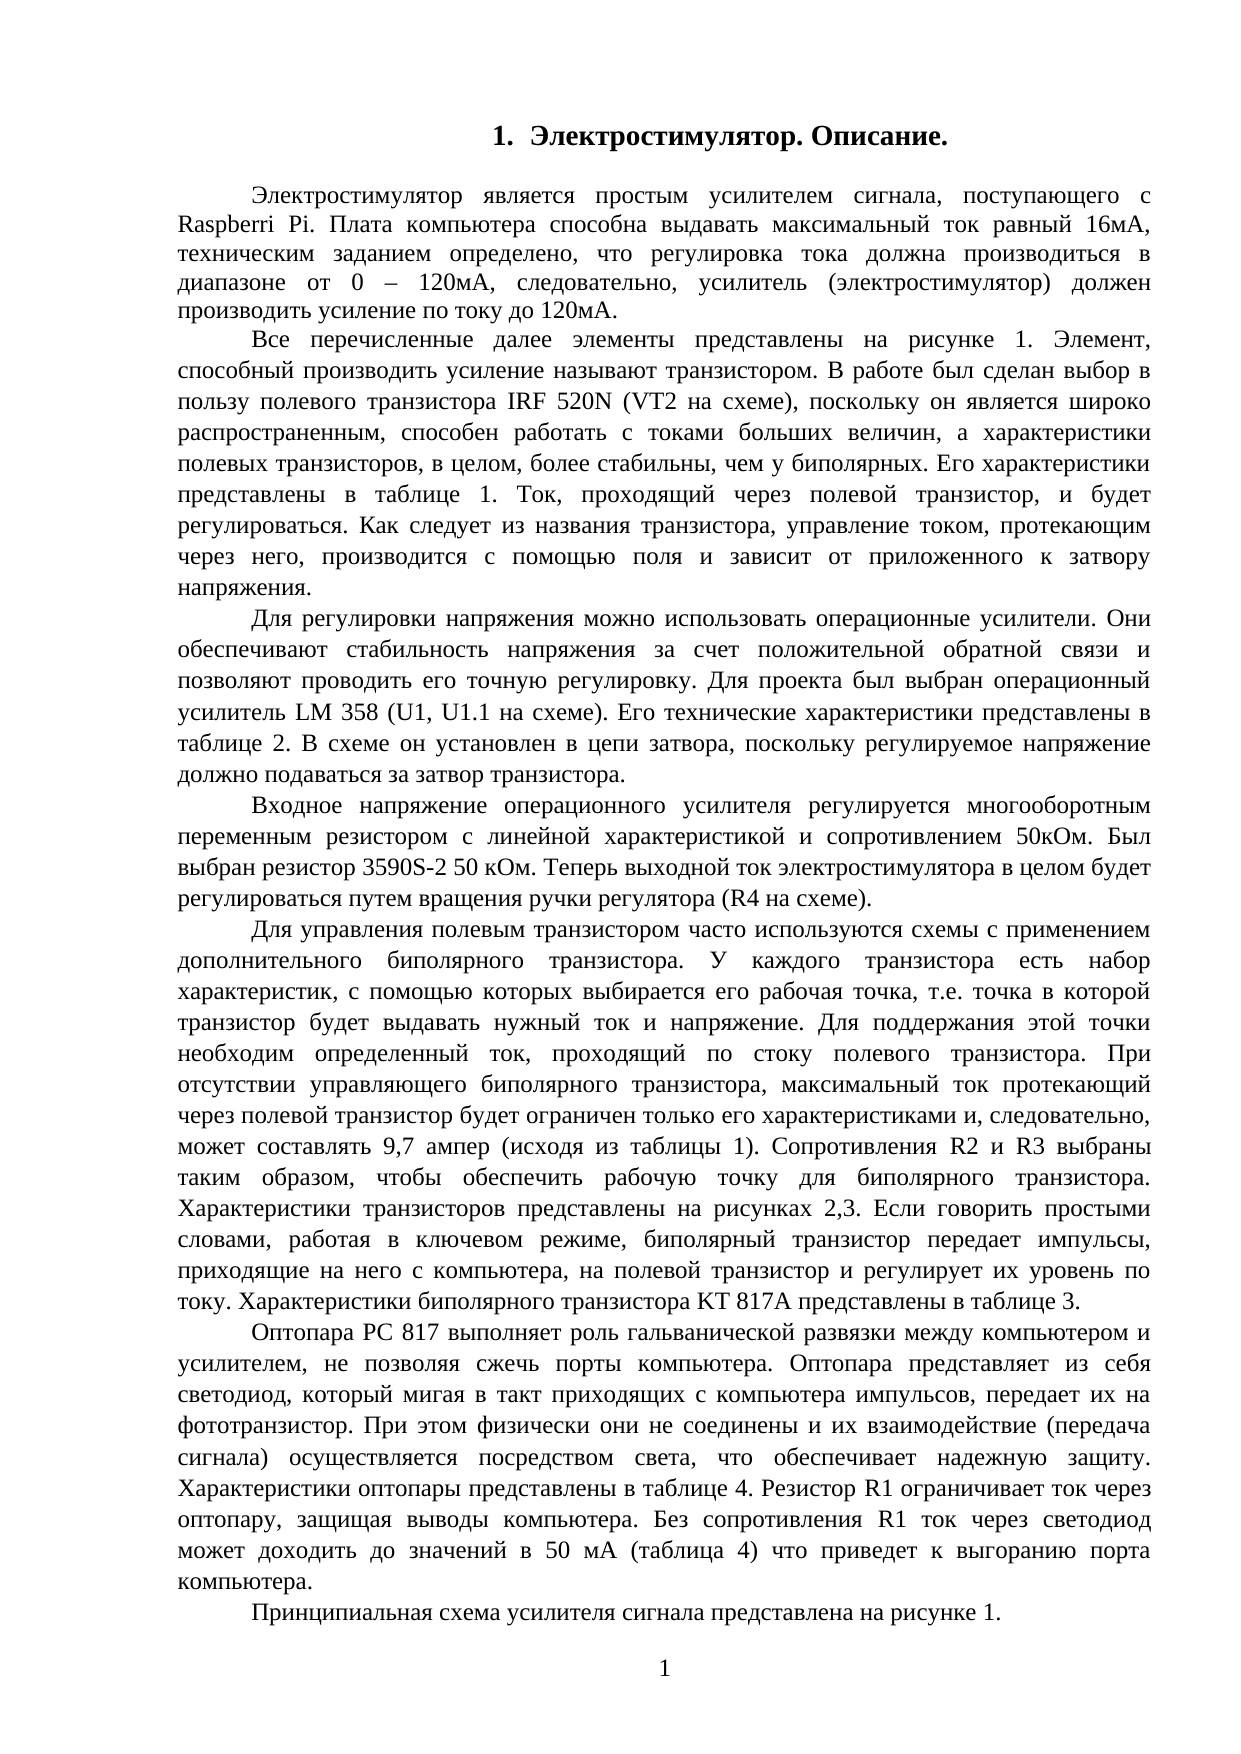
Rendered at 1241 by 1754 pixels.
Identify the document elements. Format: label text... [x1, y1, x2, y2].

list Электростимулятор. Описание. [288, 118, 1152, 152]
text Оптопара PC 817 выполняет роль гальванической развязки между компьютером и усилителем, не позволяя сжечь порты компьютера. Оптопара представляет из себя светодиод, который мигая в такт приходящих с компьютера импульсов, передает их на фототранзистор. При этом физически они не соединены и их взаимодействие (передача сигнала) осуществляется посредством света, что обеспечивает надежную защиту. Характеристики оптопары представлены в таблице 4. Резистор R1 ограничивает ток через оптопару, защищая выводы компьютера. Без сопротивления R1 ток через светодиод может доходить до значений в 50 мА (таблица 4) что приведет к выгоранию порта компьютера. [177, 1317, 1152, 1594]
text Принципиальная схема усилителя сигнала представлена на рисунке 1. [177, 1597, 1152, 1626]
text Электростимулятор является простым усилителем сигнала, поступающего с Raspberri Pi. Плата компьютера способна выдавать максимальный ток равный 16мА, техническим заданием определено, что регулировка тока должна производиться в диапазоне от 0 – 120мА, следовательно, усилитель (электростимулятор) должен производить усиление по току до 120мА. [177, 180, 1152, 324]
text Входное напряжение операционного усилителя регулируется многооборотным переменным резистором с линейной характеристикой и сопротивлением 50кОм. Был выбран резистор 3590S-2 50 кОм. Теперь выходной ток электростимулятора в целом будет регулироваться путем вращения ручки регулятора (R4 на схеме). [177, 790, 1152, 912]
text Все перечисленные далее элементы представлены на рисунке 1. Элемент, способный производить усиление называют транзистором. В работе был сделан выбор в пользу полевого транзистора IRF 520N (VT2 на схеме), поскольку он является широко распространенным, способен работать с токами больших величин, а характеристики полевых транзисторов, в целом, более стабильны, чем у биполярных. Его характеристики представлены в таблице 1. Ток, проходящий через полевой транзистор, и будет регулироваться. Как следует из названия транзистора, управление током, протекающим через него, производится с помощью поля и зависит от приложенного к затвору напряжения. [177, 324, 1152, 601]
text Для управления полевым транзистором часто используются схемы с применением дополнительного биполярного транзистора. У каждого транзистора есть набор характеристик, с помощью которых выбирается его рабочая точка, т.е. точка в которой транзистор будет выдавать нужный ток и напряжение. Для поддержания этой точки необходим определенный ток, проходящий по стоку полевого транзистора. При отсутствии управляющего биполярного транзистора, максимальный ток протекающий через полевой транзистор будет ограничен только его характеристиками и, следовательно, может составлять 9,7 ампер (исходя из таблицы 1). Сопротивления R2 и R3 выбраны таким образом, чтобы обеспечить рабочую точку для биполярного транзистора. Характеристики транзисторов представлены на рисунках 2,3. Если говорить простыми словами, работая в ключевом режиме, биполярный транзистор передает импульсы, приходящие на него с компьютера, на полевой транзистор и регулирует их уровень по току. Характеристики биполярного транзистора KT 817А представлены в таблице 3. [177, 914, 1152, 1315]
text Для регулировки напряжения можно использовать операционные усилители. Они обеспечивают стабильность напряжения за счет положительной обратной связи и позволяют проводить его точную регулировку. Для проекта был выбран операционный усилитель LM 358 (U1, U1.1 на схеме). Его технические характеристики представлены в таблице 2. В схеме он установлен в цепи затвора, поскольку регулируемое напряжение должно подаваться за затвор транзистора. [177, 603, 1152, 787]
